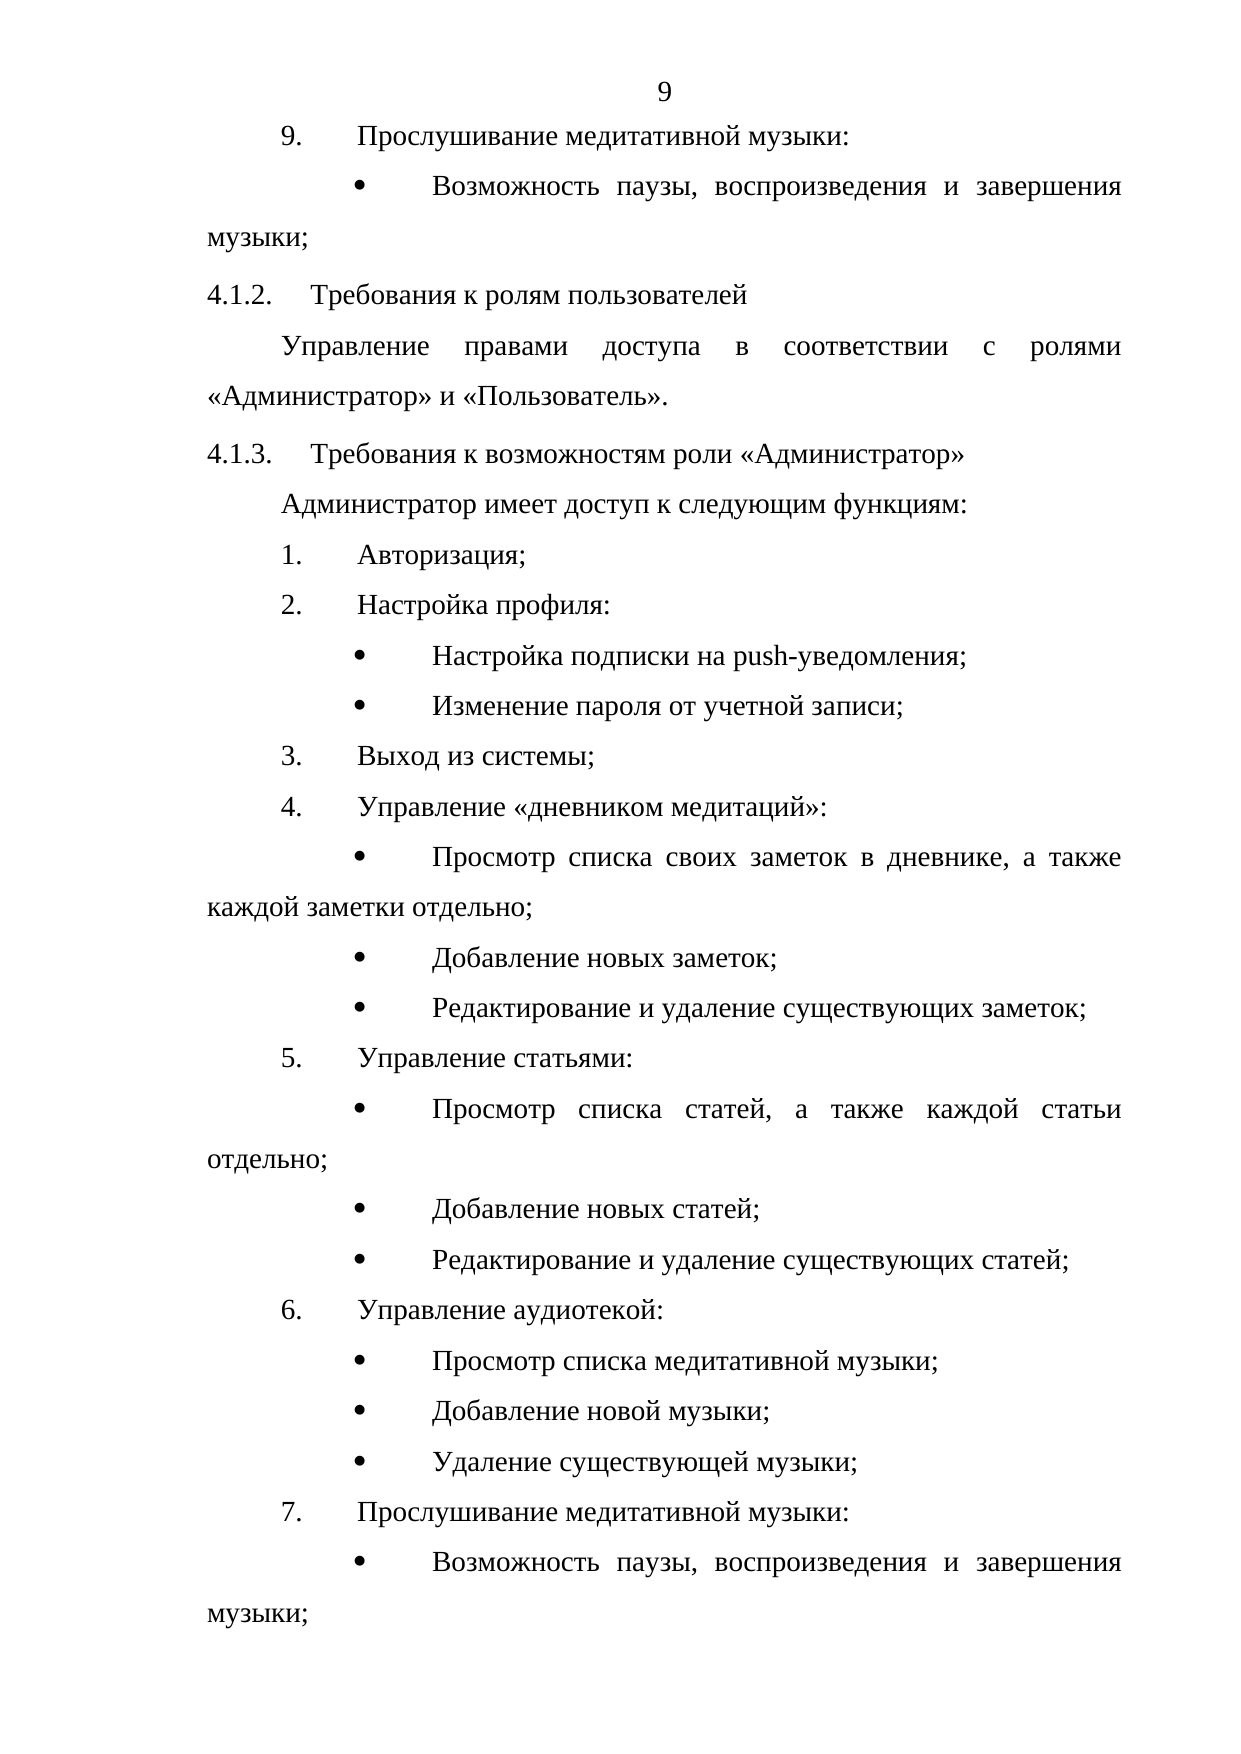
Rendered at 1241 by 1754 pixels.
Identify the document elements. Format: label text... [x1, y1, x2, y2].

list Управление «дневником медитаций»: [207, 789, 1122, 822]
list Прослушивание медитативной музыки: [207, 118, 1122, 152]
list Редактирование и удаление существующих статей; [207, 1242, 1122, 1276]
list Просмотр списка медитативной музыки; [207, 1343, 1122, 1376]
list Добавление новых заметок; [207, 940, 1122, 973]
list Возможность паузы, воспроизведения и завершения музыки; [207, 168, 1122, 252]
subtitle Требования к возможностям роли «Администратор» [207, 436, 1122, 470]
list Возможность паузы, воспроизведения и завершения музыки; [207, 1544, 1122, 1628]
list Просмотр списка своих заметок в дневнике, а также каждой заметки отдельно; [207, 839, 1122, 923]
list Управление статьями: [207, 1041, 1122, 1074]
list Просмотр списка статей, а также каждой статьи отдельно; [207, 1091, 1122, 1175]
list Редактирование и удаление существующих заметок; [207, 990, 1122, 1024]
list Добавление новой музыки; [207, 1393, 1122, 1427]
list Прослушивание медитативной музыки: [207, 1494, 1122, 1528]
list Удаление существующей музыки; [207, 1444, 1122, 1477]
subtitle Требования к ролям пользователей [207, 277, 1122, 311]
list Выход из системы; [207, 738, 1122, 772]
list Настройка подписки на push-уведомления; [207, 638, 1122, 671]
list Настройка профиля: [207, 587, 1122, 621]
list Авторизация; [207, 537, 1122, 571]
text Управление правами доступа в соответствии с ролями «Администратор» и «Пользователь». [207, 328, 1122, 411]
list Добавление новых статей; [207, 1192, 1122, 1225]
list Управление аудиотекой: [207, 1292, 1122, 1326]
text Администратор имеет доступ к следующим функциям: [207, 487, 1122, 520]
list Изменение пароля от учетной записи; [207, 688, 1122, 722]
